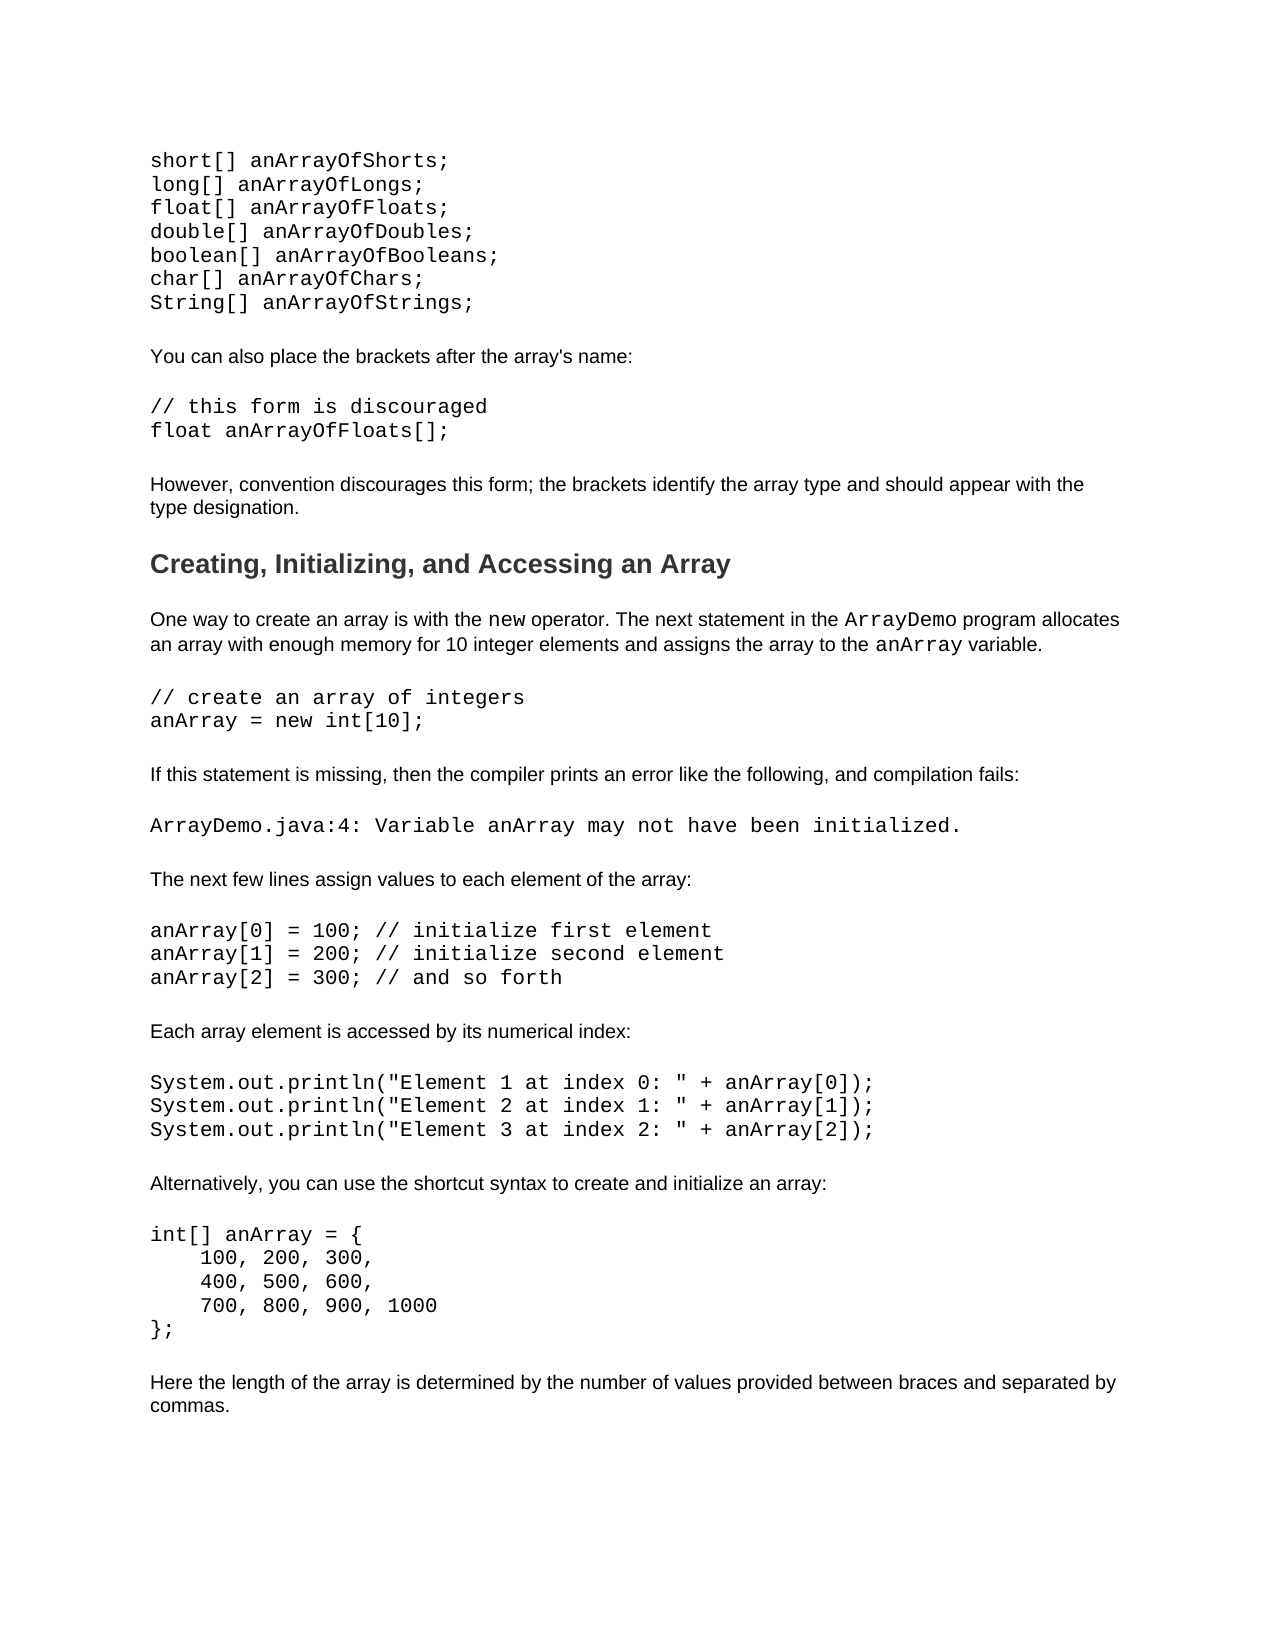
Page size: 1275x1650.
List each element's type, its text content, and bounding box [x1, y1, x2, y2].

text boolean[] anArrayOfBooleans; [150, 244, 1125, 268]
text anArray[2] = 300; // and so forth [150, 967, 1125, 991]
text // create an array of integers [150, 687, 1125, 710]
text 100, 200, 300, [150, 1247, 1125, 1271]
text anArray = new int[10]; [150, 710, 1125, 734]
text anArray[0] = 100; // initialize first element [150, 920, 1125, 943]
text 700, 800, 900, 1000 [150, 1295, 1125, 1318]
text anArray[1] = 200; // initialize second element [150, 943, 1125, 967]
text Creating, Initializing, and Accessing an Array [150, 548, 1125, 579]
text System.out.println("Element 2 at index 1: " + anArray[1]); [150, 1095, 1125, 1119]
text }; [150, 1318, 1125, 1342]
text Each array element is accessed by its numerical index: [150, 1020, 1125, 1043]
text However, convention discourages this form; the brackets identify the array type and should appear with the type designation. [150, 473, 1125, 518]
text System.out.println("Element 1 at index 0: " + anArray[0]); [150, 1072, 1125, 1095]
text System.out.println("Element 3 at index 2: " + anArray[2]); [150, 1119, 1125, 1143]
text short[] anArrayOfShorts; [150, 150, 1125, 174]
text float[] anArrayOfFloats; [150, 197, 1125, 221]
text The next few lines assign values to each element of the array: [150, 868, 1125, 891]
text long[] anArrayOfLongs; [150, 174, 1125, 197]
text One way to create an array is with the new operator. The next statement in the ArrayDemo program allocates an array with enough memory for 10 integer elements and assigns the array to the anArray variable. [150, 608, 1125, 658]
text If this statement is missing, then the compiler prints an error like the following, and compilation fails: [150, 763, 1125, 786]
text String[] anArrayOfStrings; [150, 292, 1125, 316]
text char[] anArrayOfChars; [150, 268, 1125, 292]
text double[] anArrayOfDoubles; [150, 221, 1125, 244]
text Here the length of the array is determined by the number of values provided between braces and separated by commas. [150, 1371, 1125, 1417]
text 400, 500, 600, [150, 1271, 1125, 1295]
text // this form is discouraged [150, 397, 1125, 420]
text int[] anArray = { [150, 1224, 1125, 1247]
text Alternatively, you can use the shortcut syntax to create and initialize an array: [150, 1172, 1125, 1194]
text ArrayDemo.java:4: Variable anArray may not have been initialized. [150, 815, 1125, 839]
text You can also place the brackets after the array's name: [150, 345, 1125, 367]
text float anArrayOfFloats[]; [150, 420, 1125, 444]
